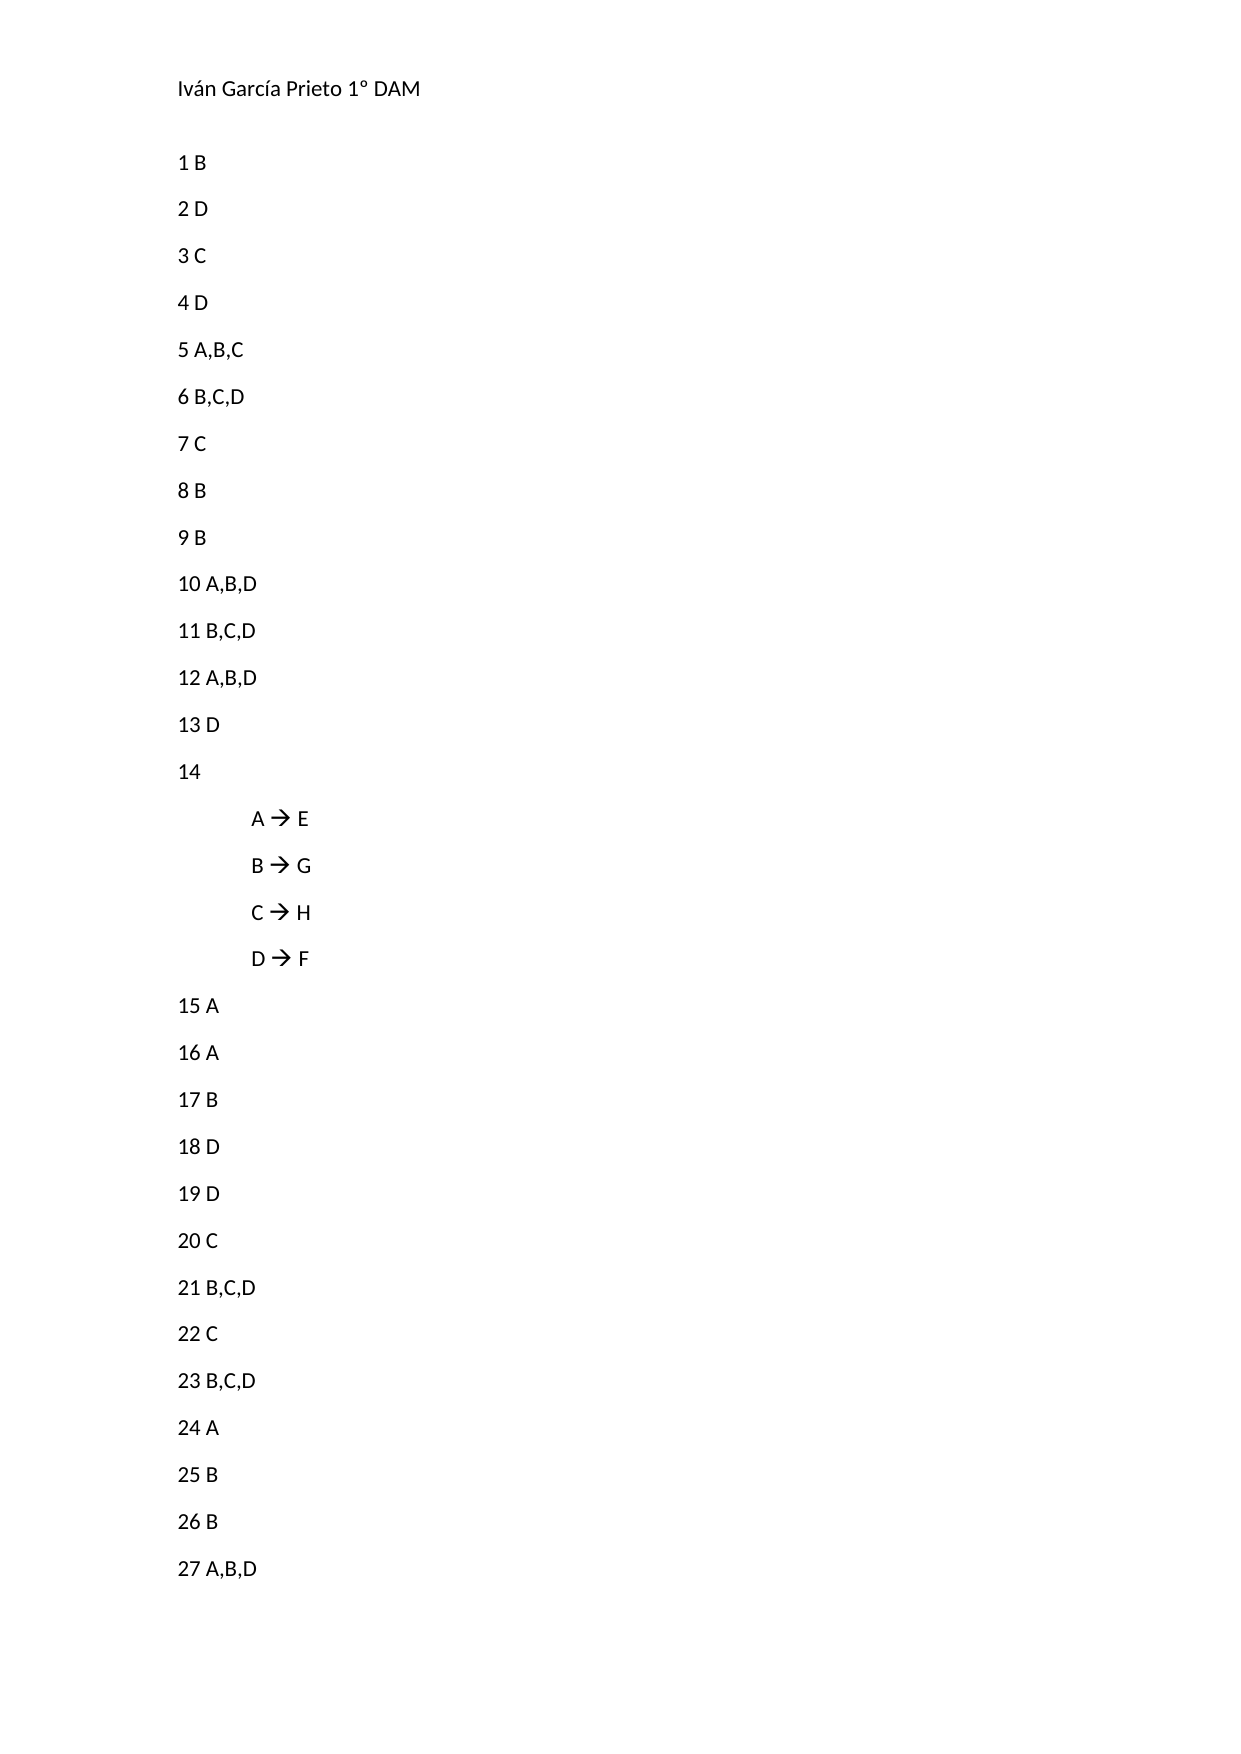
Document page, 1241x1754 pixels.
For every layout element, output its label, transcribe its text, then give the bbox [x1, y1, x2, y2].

text A E [177, 804, 1063, 832]
text 6 B,C,D [177, 382, 1063, 410]
text 1 B [177, 148, 1063, 176]
text 19 D [177, 1179, 1063, 1207]
text 20 C [177, 1226, 1063, 1254]
text 14 [177, 757, 1063, 785]
text 10 A,B,D [177, 569, 1063, 597]
text 11 B,C,D [177, 616, 1063, 644]
text C H [177, 898, 1063, 926]
text 21 B,C,D [177, 1273, 1063, 1301]
text 5 A,B,C [177, 335, 1063, 363]
text 2 D [177, 194, 1063, 222]
text 16 A [177, 1038, 1063, 1066]
text B G [177, 851, 1063, 879]
text 3 C [177, 241, 1063, 269]
text 18 D [177, 1132, 1063, 1160]
text 9 B [177, 523, 1063, 551]
text 12 A,B,D [177, 663, 1063, 691]
text 23 B,C,D [177, 1366, 1063, 1394]
text 4 D [177, 288, 1063, 316]
text 27 A,B,D [177, 1554, 1063, 1582]
text D F [177, 944, 1063, 972]
text 8 B [177, 476, 1063, 504]
text 7 C [177, 429, 1063, 457]
text 25 B [177, 1460, 1063, 1488]
text 15 A [177, 991, 1063, 1019]
text 24 A [177, 1413, 1063, 1441]
text 26 B [177, 1507, 1063, 1535]
text 17 B [177, 1085, 1063, 1113]
text 22 C [177, 1319, 1063, 1347]
text 13 D [177, 710, 1063, 738]
